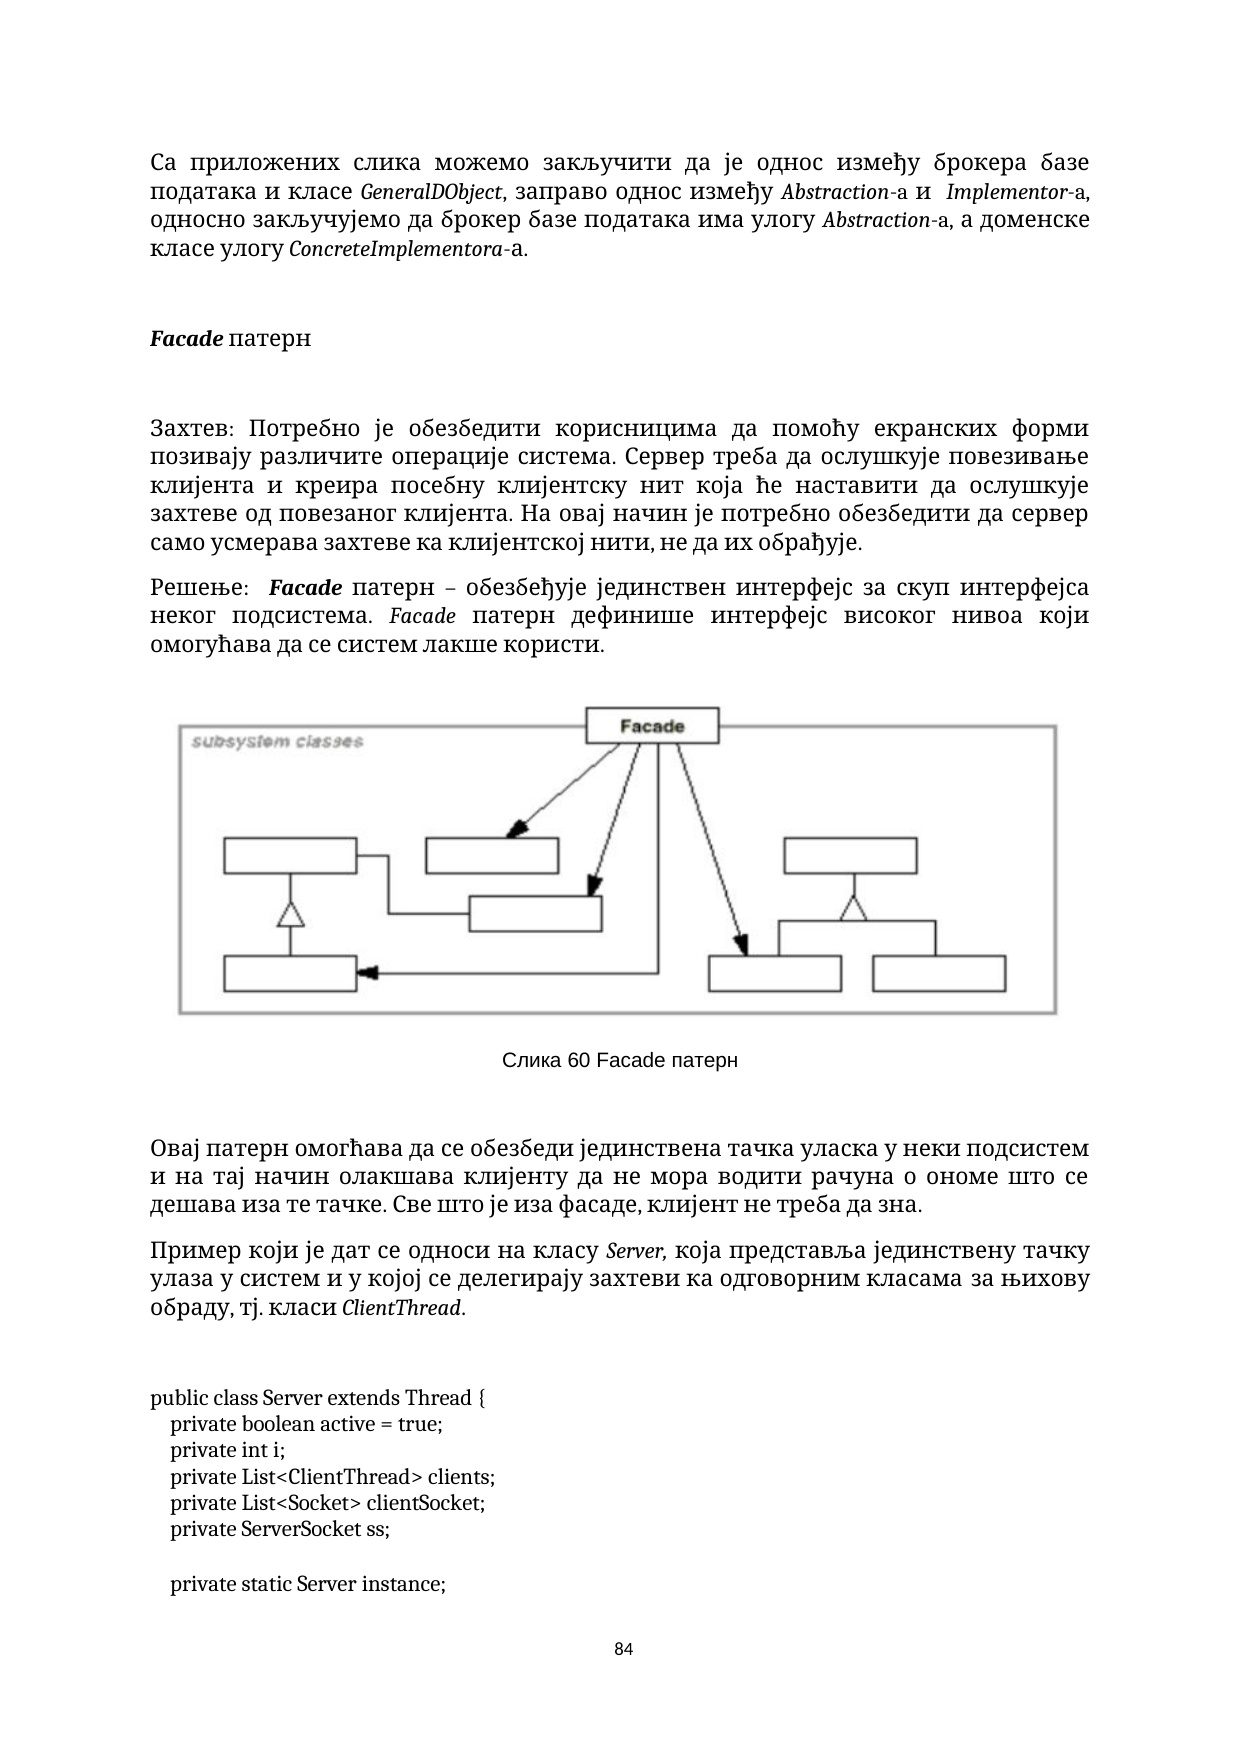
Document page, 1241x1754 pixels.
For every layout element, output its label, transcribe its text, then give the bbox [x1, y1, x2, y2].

text Слика 65. Facade патерн [150, 1048, 1090, 1072]
text public class Server extends Thread { [150, 1384, 1090, 1411]
text private int i; [150, 1437, 1090, 1463]
text Са приложених слика можемо закључити да је однос између брокера базе података и класе GeneralDObject, заправо однос између Abstraction-a и Implementor-a, односно закључујемо да брокер базе података има улогу Abstraction-a, а доменске класе улогу ConcreteImplementora-а. [150, 150, 1090, 262]
text private static Server instance; [150, 1571, 1090, 1597]
text Овај патерн омогћава да се обезбеди јединствена тачка уласка у неки подсистем и на тај начин олакшава клијенту да не мора водити рачуна о ономе што се дешава иза те тачке. Све што је иза фасаде, клијент не треба да зна. [150, 1135, 1090, 1219]
text Решење: Facade патерн – обезбеђује јединствен интерфејс за скуп интерфејса неког подсистема. Facade патерн дефинише интерфејс високог нивоа који омогућава да се систем лакше користи. [150, 574, 1090, 658]
text Facade патерн [150, 326, 1090, 352]
text Захтев: Потребно је обезбедити корисницима да помоћу екранских форми позивају различите операције система. Сервер треба да ослушкује повезивање клијента и креира посебну клијентску нит која ће наставити да ослушкује захтеве од повезаног клијента. На овај начин је потребно обезбедити да сервер само усмерава захтеве ка клијентској нити, не да их обрађује. [150, 416, 1090, 556]
text private List<Socket> clientSocket; [150, 1490, 1090, 1516]
picture [172, 676, 1068, 1029]
text Пример који је дат се односи на класу Server, која представља јединствену тачку улаза у систем и у којој се делегирају захтеви ка одговорним класама за њихову обраду, тј. класи ClientThread. [150, 1237, 1090, 1321]
text private ServerSocket ss; [150, 1516, 1090, 1543]
text private List<ClientThread> clients; [150, 1463, 1090, 1490]
text private boolean active = true; [150, 1411, 1090, 1437]
